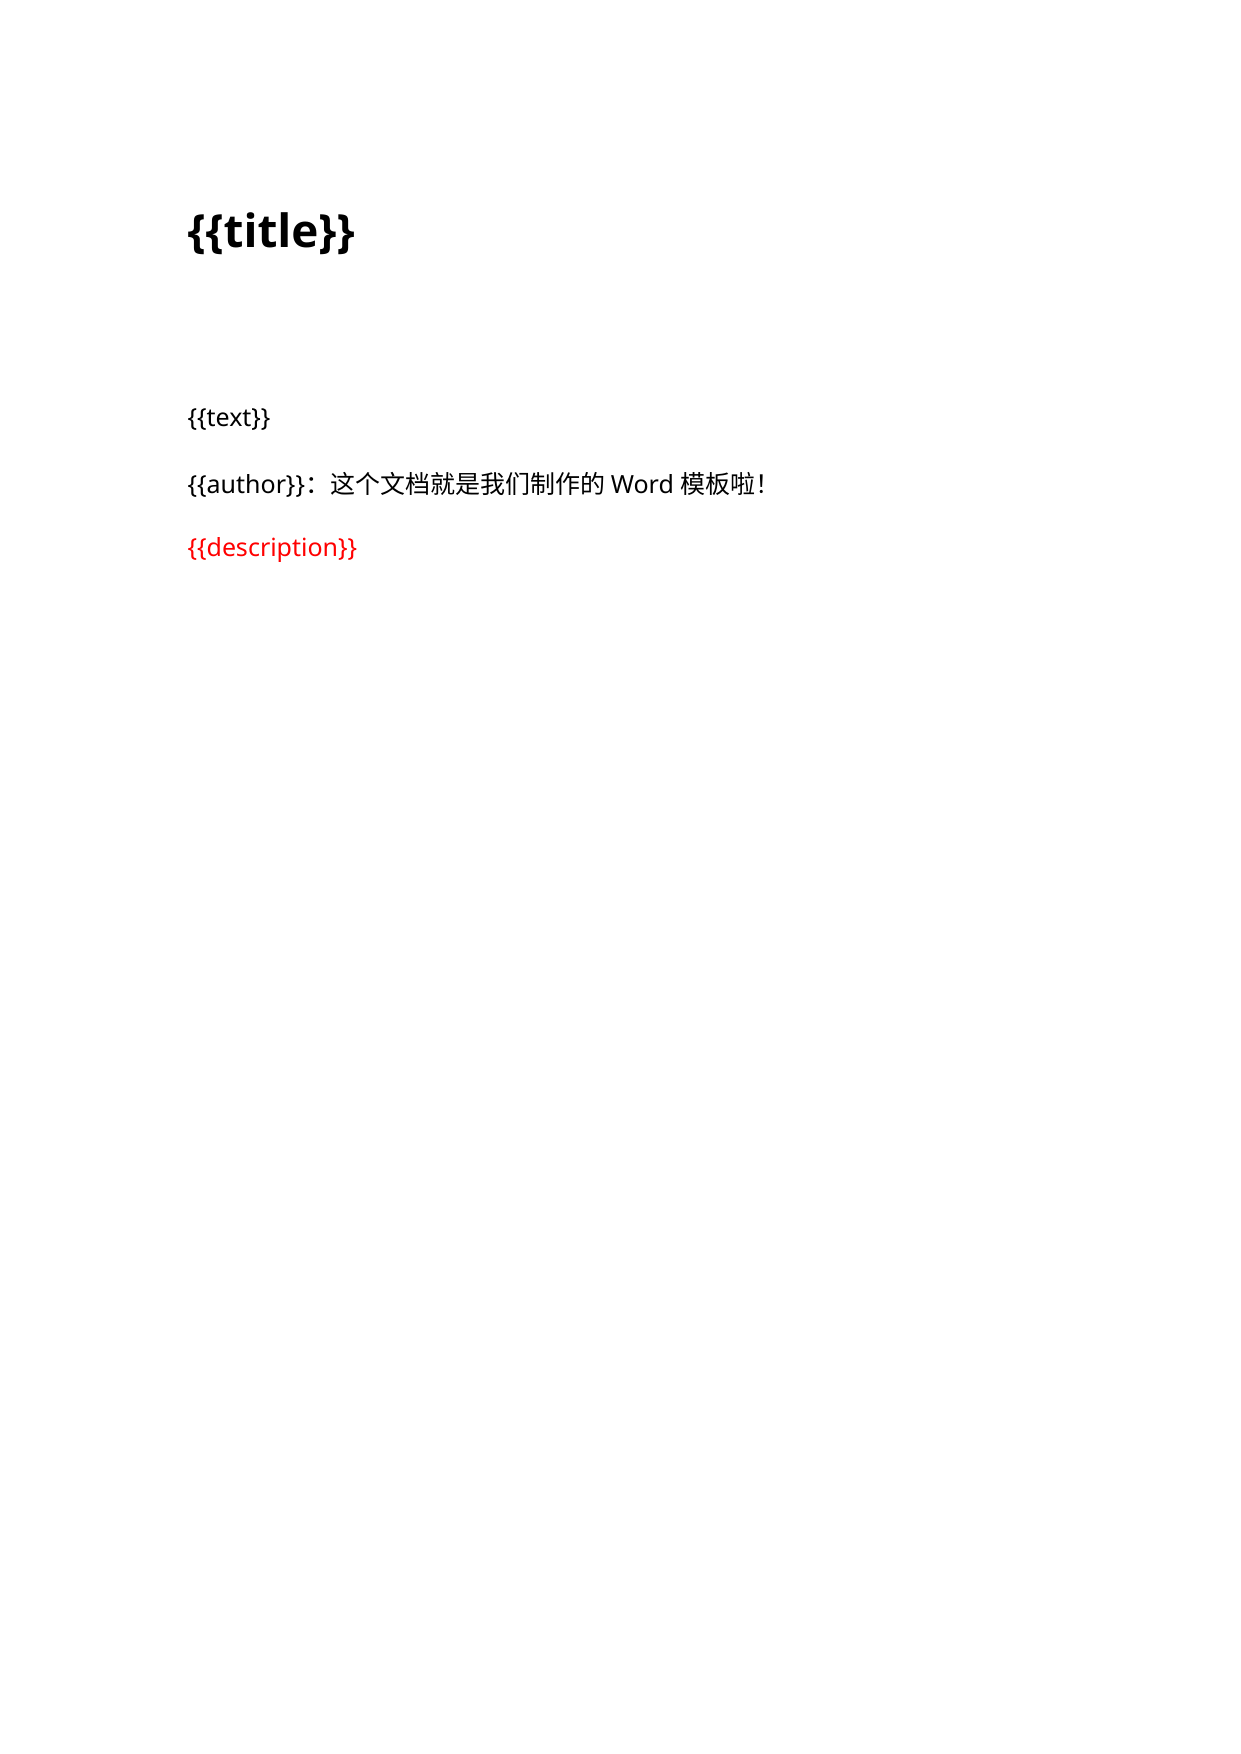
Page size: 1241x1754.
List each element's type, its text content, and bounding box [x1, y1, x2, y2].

subtitle {{title}} [187, 197, 1053, 262]
text {{description}} [187, 515, 1053, 580]
text {{author}}：这个文档就是我们制作的 Word 模板啦！ [187, 450, 1053, 515]
text {{text}} [187, 385, 1053, 450]
